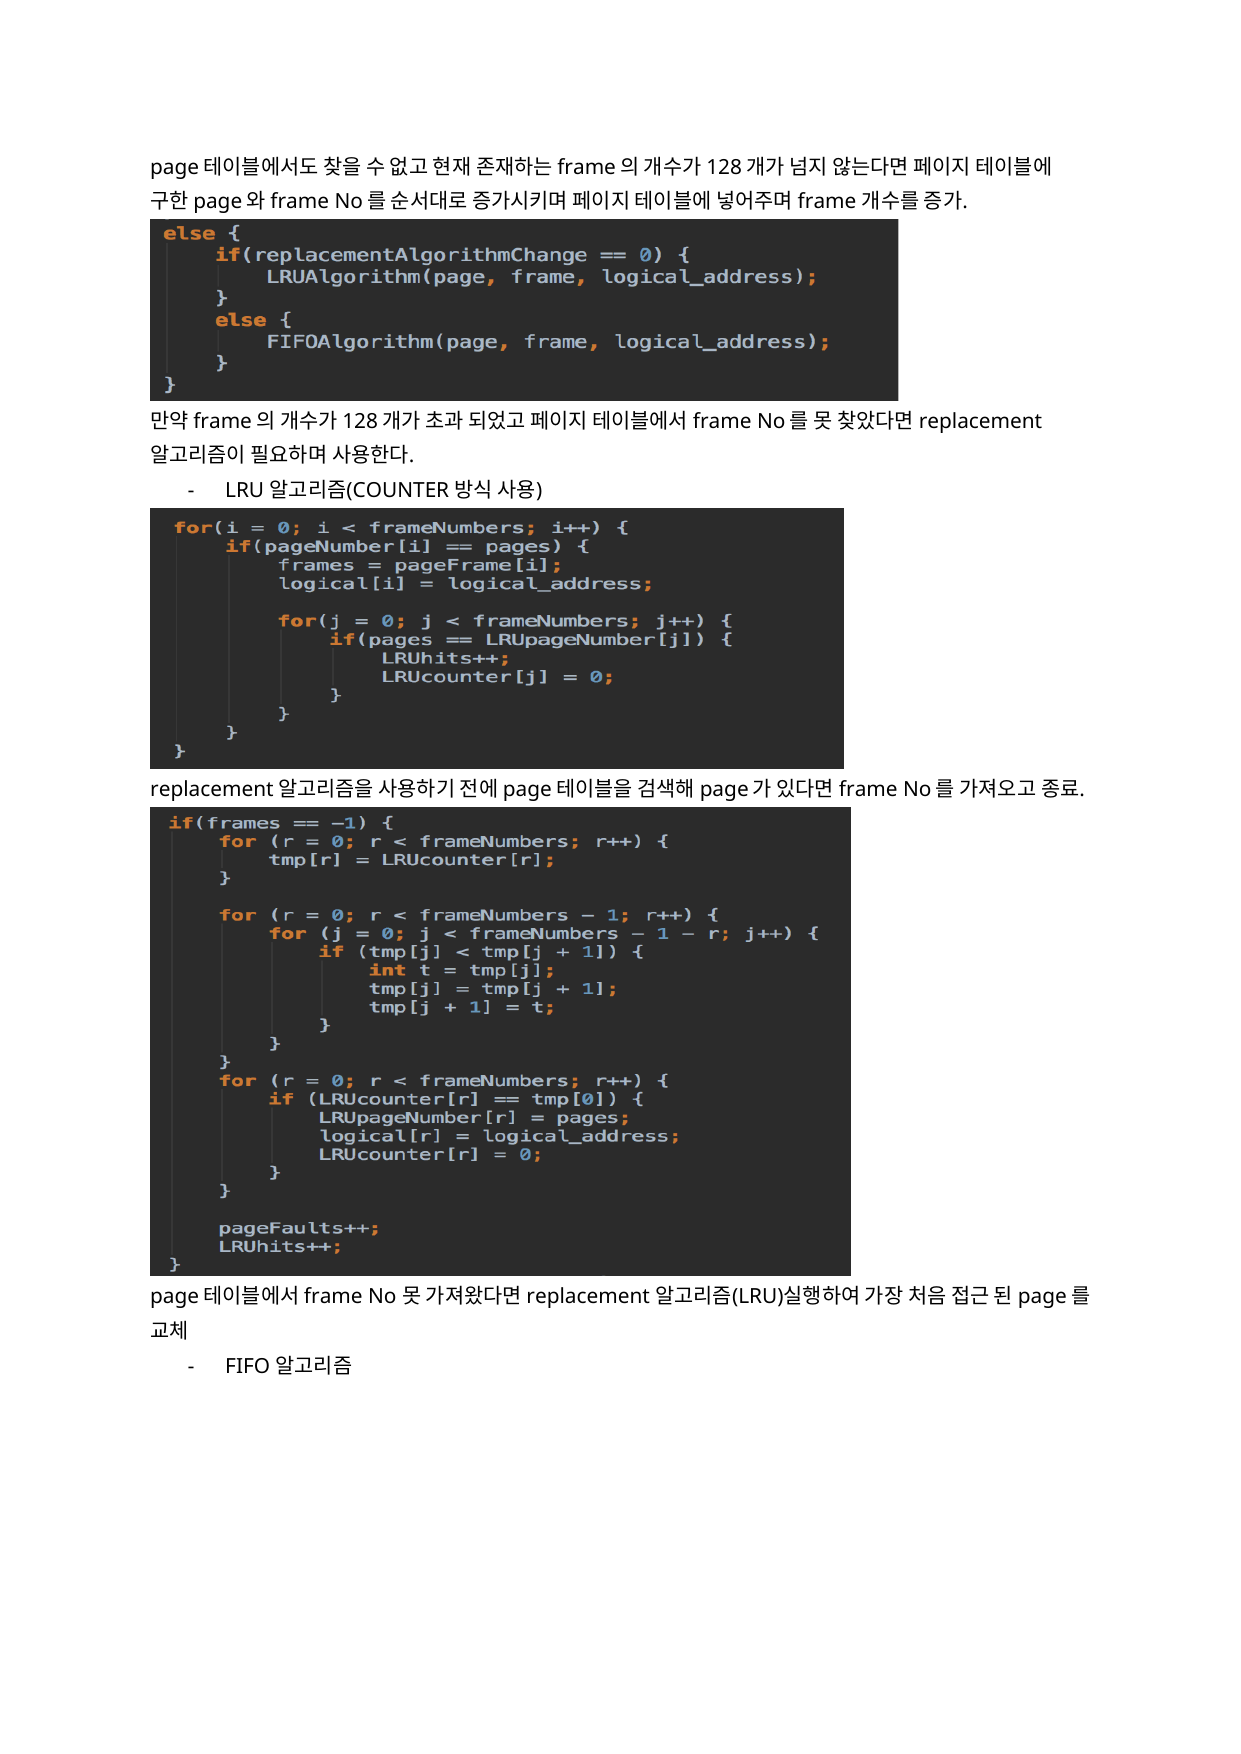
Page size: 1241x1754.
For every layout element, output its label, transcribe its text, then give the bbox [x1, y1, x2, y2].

text page테이블에서도 찾을 수 없고 현재 존재하는 frame의 개수가 128개가 넘지 않는다면 페이지 테이블에 구한 page와 frame No를 순서대로 증가시키며 페이지 테이블에 넣어주며 frame 개수를 증가. [150, 150, 1090, 215]
text replacement알고리즘을 사용하기 전에 page테이블을 검색해 page가 있다면 frame No를 가져오고 종료. [150, 772, 1090, 803]
text 만약 frame의 개수가 128개가 초과 되었고 페이지 테이블에서 frame No를 못 찾았다면 replacement 알고리즘이 필요하며 사용한다. [150, 404, 1090, 469]
picture [150, 508, 844, 769]
picture [150, 807, 851, 1276]
picture [150, 219, 899, 401]
text page테이블에서 frame No 못 가져왔다면 replacement 알고리즘(LRU)실행하여 가장 처음 접근 된 page를 교체 [150, 1280, 1090, 1345]
list LRU 알고리즘(COUNTER 방식 사용) [187, 473, 1090, 504]
list FIFO 알고리즘 [187, 1349, 1090, 1379]
